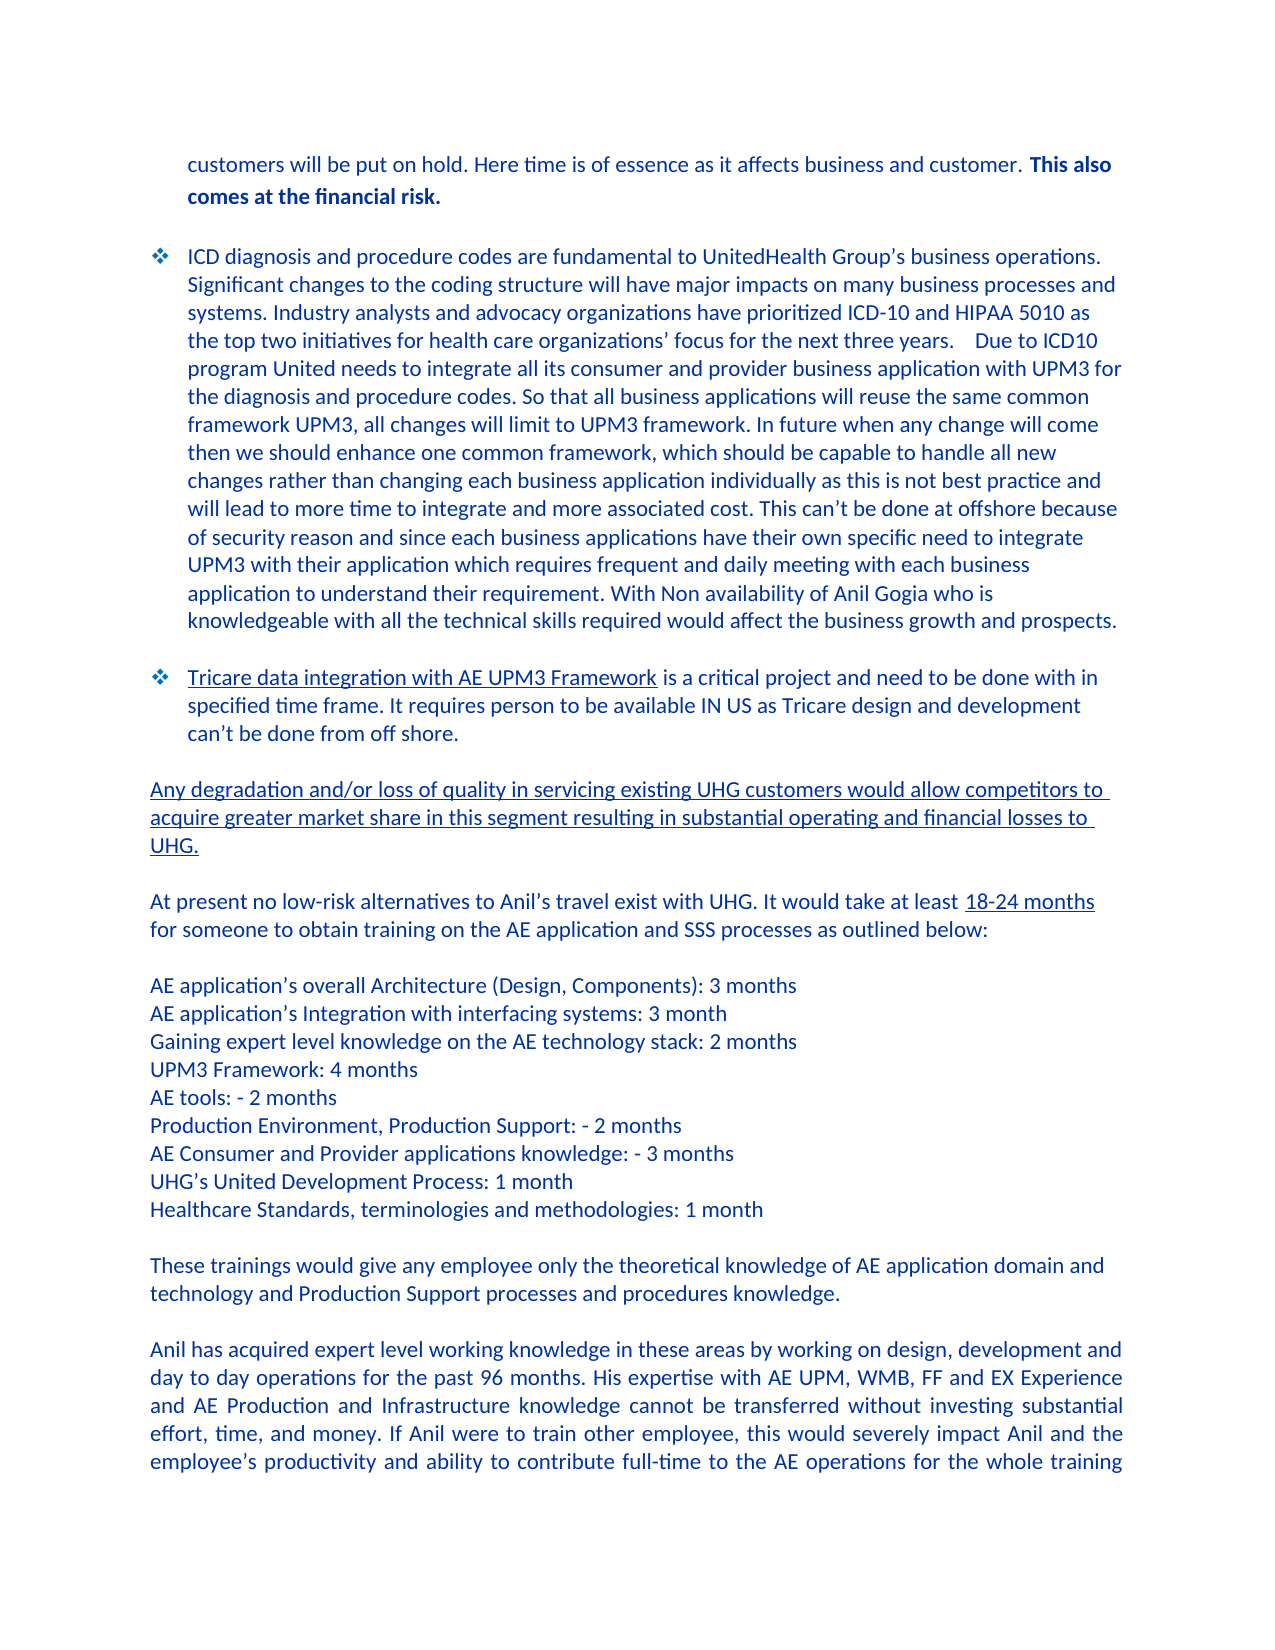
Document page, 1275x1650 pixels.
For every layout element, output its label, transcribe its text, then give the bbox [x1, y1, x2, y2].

list Any degradation and/or loss of quality in servicing existing UHG customers would allow competitors to acquire greater market share in this segment resulting in substantial operating and financial losses to UHG. [150, 775, 1125, 859]
list AE application’s Integration with interfacing systems: 3 month [150, 999, 1125, 1027]
list Gaining expert level knowledge on the AE technology stack: 2 months [150, 1027, 1125, 1055]
list At present no low-risk alternatives to Anil’s travel exist with UHG. It would take at least 18-24 months for someone to obtain training on the AE application and SSS processes as outlined below: [150, 887, 1125, 943]
list These trainings would give any employee only the theoretical knowledge of AE application domain and technology and Production Support processes and procedures knowledge. [150, 1251, 1125, 1307]
list Tricare data integration with AE UPM3 Framework is a critical project and need to be done with in specified time frame. It requires person to be available IN US as Tricare design and development can’t be done from off shore. [150, 663, 1125, 747]
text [187, 150, 1125, 210]
list UHG’s United Development Process: 1 month [150, 1167, 1125, 1195]
list AE tools: - 2 months [150, 1083, 1125, 1111]
list AE application’s overall Architecture (Design, Components): 3 months [150, 971, 1125, 999]
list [150, 1335, 1125, 1475]
list UPM3 Framework: 4 months [150, 1055, 1125, 1083]
list Production Environment, Production Support: - 2 months [150, 1111, 1125, 1139]
list ICD diagnosis and procedure codes are fundamental to UnitedHealth Group’s business operations. Significant changes to the coding structure will have major impacts on many business processes and systems. Industry analysts and advocacy organizations have prioritized ICD-10 and HIPAA 5010 as the top two initiatives for health care organizations’ focus for the next three years. Due to ICD10 program United needs to integrate all its consumer and provider business application with UPM3 for the diagnosis and procedure codes. So that all business applications will reuse the same common framework UPM3, all changes will limit to UPM3 framework. In future when any change will come then we should enhance one common framework, which should be capable to handle all new changes rather than changing each business application individually as this is not best practice and will lead to more time to integrate and more associated cost. This can’t be done at offshore because of security reason and since each business applications have their own specific need to integrate UPM3 with their application which requires frequent and daily meeting with each business application to understand their requirement. With Non availability of Anil Gogia who is knowledgeable with all the technical skills required would affect the business growth and prospects. [150, 242, 1125, 635]
list AE Consumer and Provider applications knowledge: - 3 months [150, 1139, 1125, 1167]
list Healthcare Standards, terminologies and methodologies: 1 month [150, 1195, 1125, 1223]
